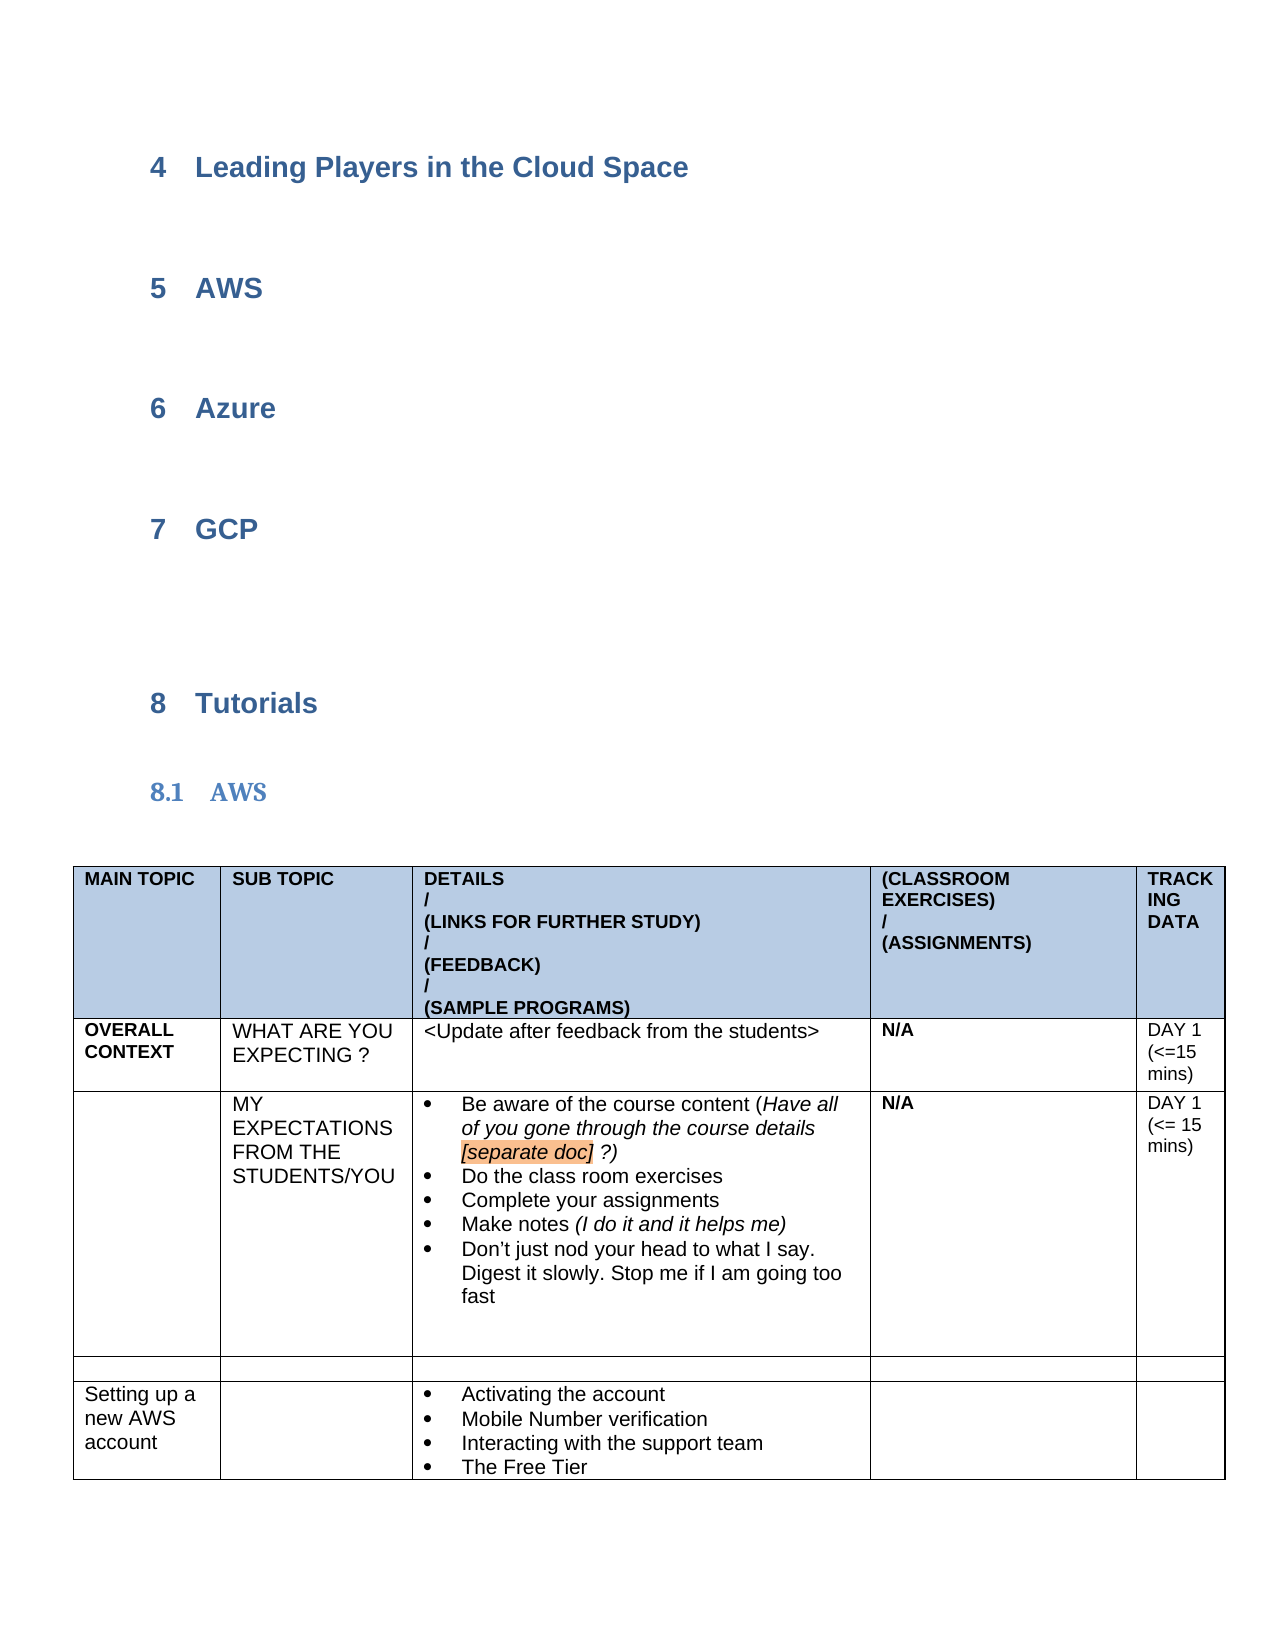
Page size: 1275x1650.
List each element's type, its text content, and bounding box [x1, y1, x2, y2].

table_cell [221, 1357, 412, 1381]
table_cell Setting up a new AWS account [74, 1382, 220, 1478]
table_header (CLASSROOM EXERCISES) / (ASSIGNMENTS) [871, 867, 1136, 1018]
table_cell [413, 1357, 870, 1381]
table_cell DAY 1 (<= 15 mins) [1137, 1092, 1224, 1356]
subtitle GCP [150, 512, 1125, 546]
table_cell N/A [871, 1019, 1136, 1091]
table_cell WHAT ARE YOU EXPECTING ? [221, 1019, 412, 1091]
table_cell [1137, 1382, 1224, 1478]
table_cell [74, 1357, 220, 1381]
table_cell Be aware of the course content (Have all of you gone through the course details [separate doc] ?) Do the class room exercises Complete your assignments Make notes (I do it and it helps me) Don’t just nod your head to what I say. Digest it slowly. Stop me if I am going too fast [413, 1092, 870, 1356]
table_cell OVERALL CONTEXT [74, 1019, 220, 1091]
table_cell <Update after feedback from the students> [413, 1019, 870, 1091]
table_cell N/A [871, 1092, 1136, 1356]
table_cell [1137, 1357, 1224, 1381]
table_cell [74, 1092, 220, 1356]
subtitle Azure [150, 391, 1125, 425]
subtitle AWS [150, 271, 1125, 304]
subtitle Tutorials [150, 686, 1125, 719]
table_header DETAILS / (LINKS FOR FURTHER STUDY) / (FEEDBACK) / (SAMPLE PROGRAMS) [413, 867, 870, 1018]
table_header MAIN TOPIC [74, 867, 220, 1018]
table_cell [221, 1382, 412, 1478]
table_cell MY EXPECTATIONS FROM THE STUDENTS/YOU [221, 1092, 412, 1356]
table_cell Activating the account Mobile Number verification Interacting with the support team The Free Tier Can take a couple of days [413, 1382, 870, 1478]
table_cell [871, 1357, 1136, 1381]
table_header TRACKING DATA [1137, 867, 1224, 1018]
subtitle AWS [150, 777, 1125, 809]
table_cell [871, 1382, 1136, 1478]
table_header SUB TOPIC [221, 867, 412, 1018]
subtitle Leading Players in the Cloud Space [150, 150, 1125, 183]
table_cell DAY 1 (<=15 mins) [1137, 1019, 1224, 1091]
